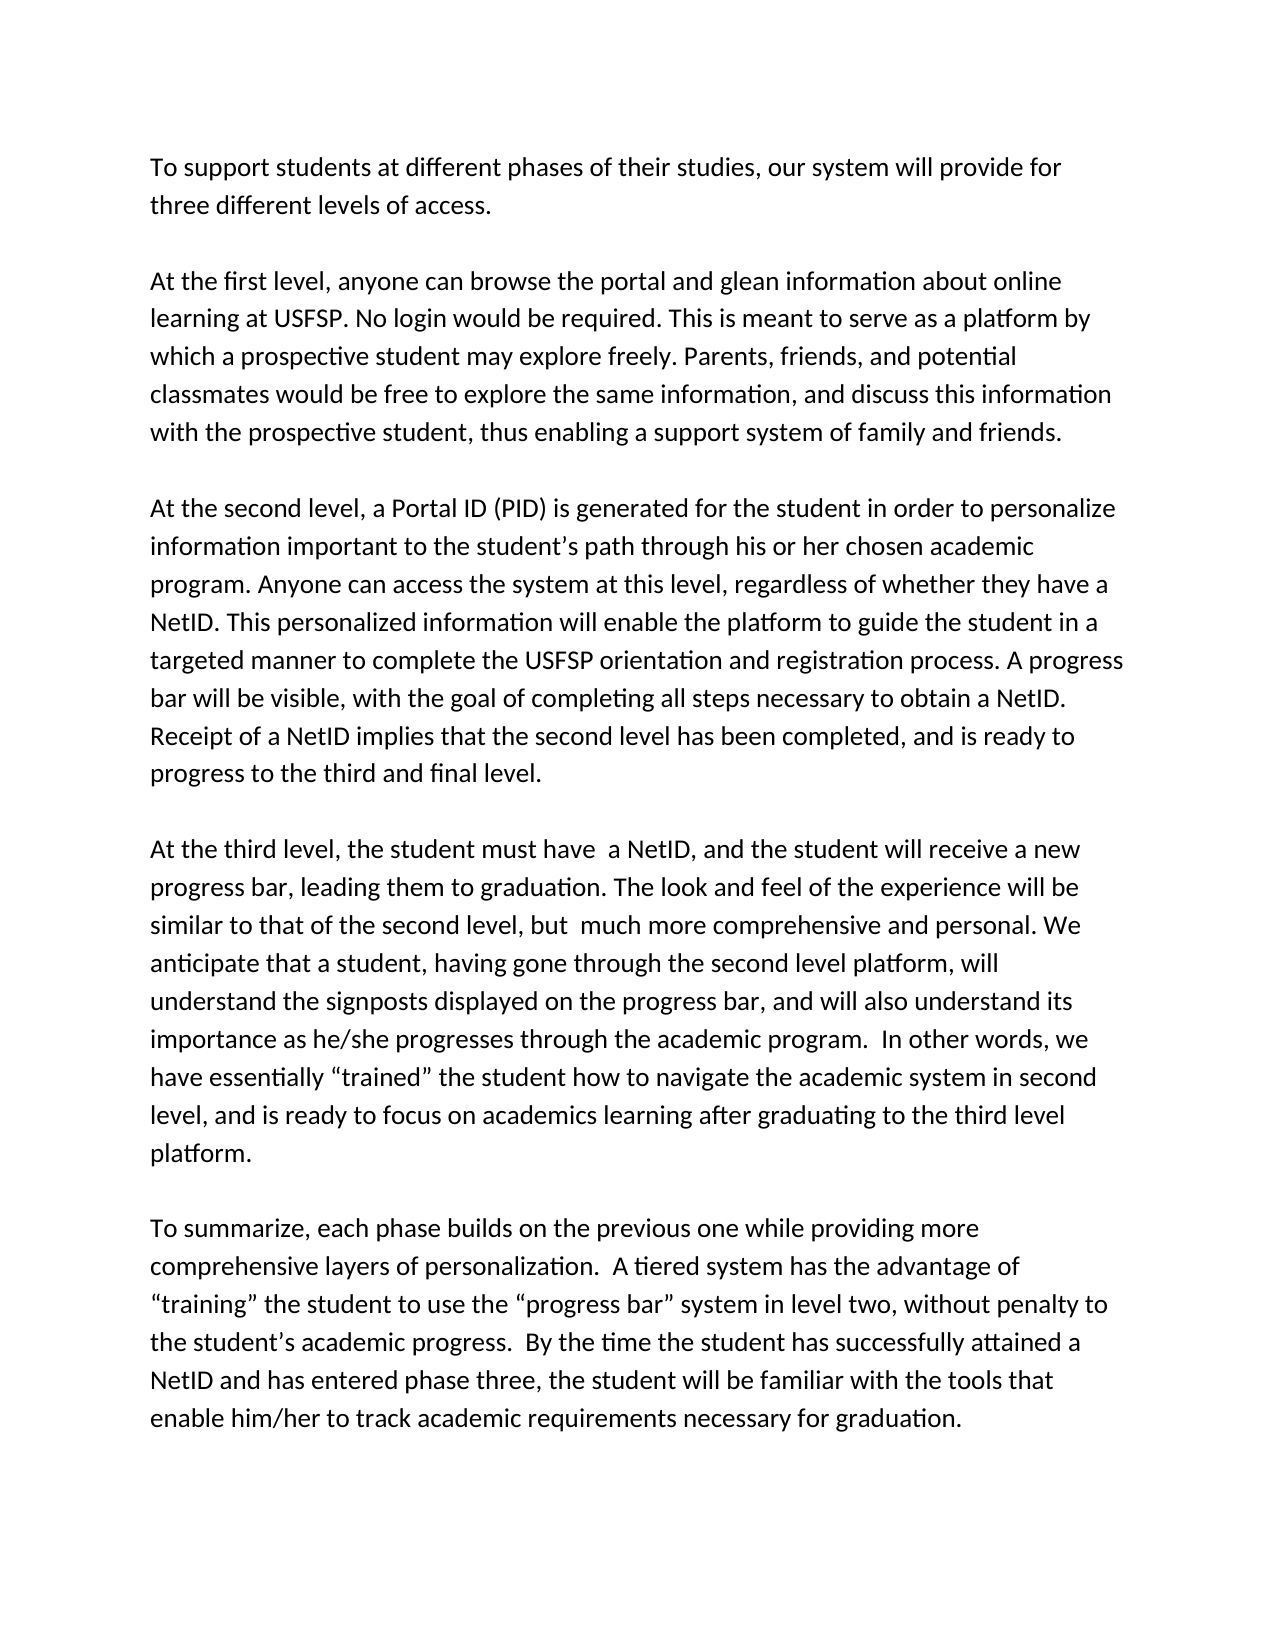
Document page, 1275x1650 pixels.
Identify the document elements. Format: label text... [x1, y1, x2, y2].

text At the second level, a Portal ID (PID) is generated for the student in order to personalize information important to the student’s path through his or her chosen academic program. Anyone can access the system at this level, regardless of whether they have a NetID. This personalized information will enable the platform to guide the student in a targeted manner to complete the USFSP orientation and registration process. A progress bar will be visible, with the goal of completing all steps necessary to obtain a NetID. Receipt of a NetID implies that the second level has been completed, and is ready to progress to the third and final level. [150, 491, 1125, 790]
text At the third level, the student must have a NetID, and the student will receive a new progress bar, leading them to graduation. The look and feel of the experience will be similar to that of the second level, but much more comprehensive and personal. We anticipate that a student, having gone through the second level platform, will understand the signposts displayed on the progress bar, and will also understand its importance as he/she progresses through the academic program. In other words, we have essentially “trained” the student how to navigate the academic system in second level, and is ready to focus on academics learning after graduating to the third level platform. [150, 832, 1125, 1169]
text At the first level, anyone can browse the portal and glean information about online learning at USFSP. No login would be required. This is meant to serve as a platform by which a prospective student may explore freely. Parents, friends, and potential classmates would be free to explore the same information, and discuss this information with the prospective student, thus enabling a support system of family and friends. [150, 264, 1125, 448]
text To support students at different phases of their studies, our system will provide for three different levels of access. [150, 150, 1125, 221]
text To summarize, each phase builds on the previous one while providing more comprehensive layers of personalization. A tiered system has the advantage of “training” the student to use the “progress bar” system in level two, without penalty to the student’s academic progress. By the time the student has successfully attained a NetID and has entered phase three, the student will be familiar with the tools that enable him/her to track academic requirements necessary for graduation. [150, 1212, 1125, 1434]
